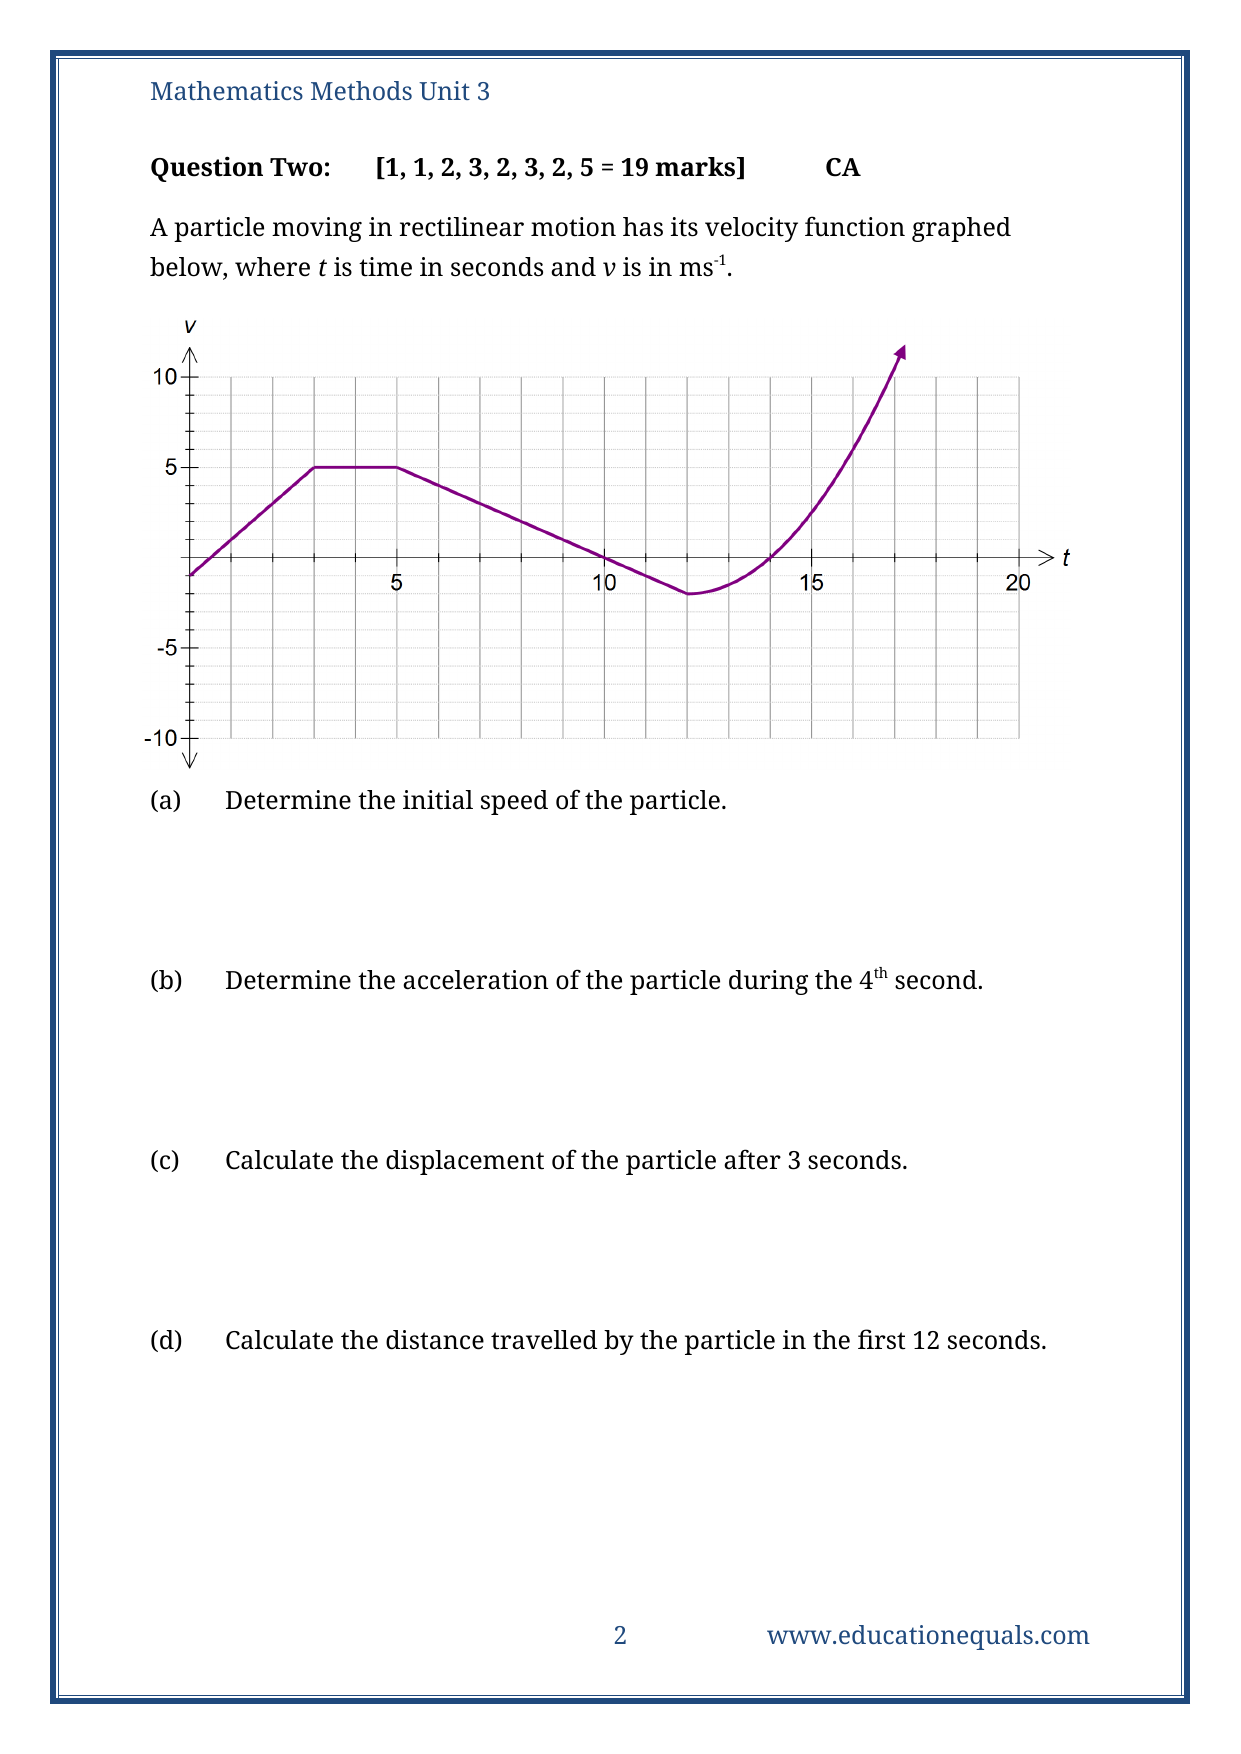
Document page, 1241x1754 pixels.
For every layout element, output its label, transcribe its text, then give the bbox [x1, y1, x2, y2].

text (b) Determine the acceleration of the particle during the 4th second. [150, 962, 1090, 996]
text A particle moving in rectilinear motion has its velocity function graphed below, where t is time in seconds and v is in ms-1. [150, 210, 1090, 283]
text Question Two: [1, 1, 2, 3, 2, 3, 2, 5 = 19 marks] CA [150, 150, 1090, 184]
text (d) Calculate the distance travelled by the particle in the first 12 seconds. [150, 1322, 1090, 1356]
picture [142, 318, 1071, 770]
text (c) Calculate the displacement of the particle after 3 seconds. [150, 1142, 1090, 1176]
